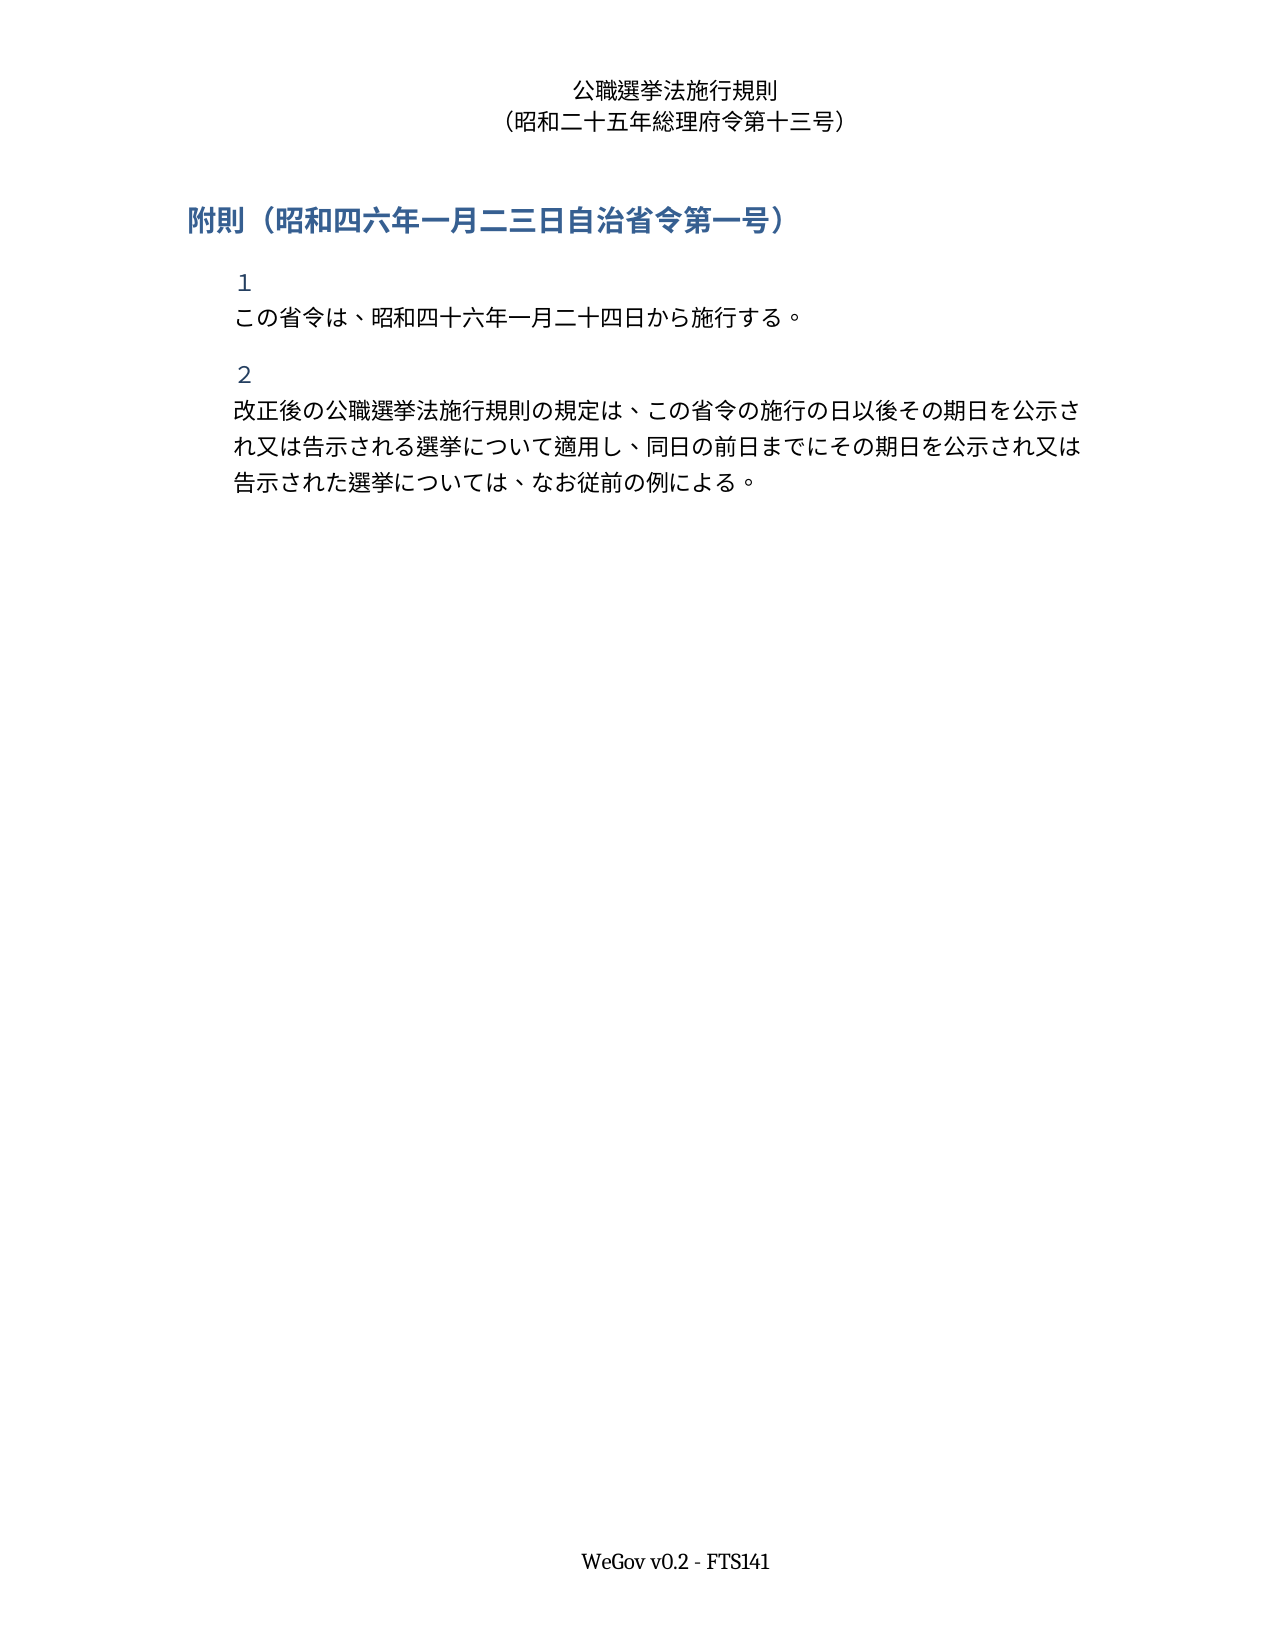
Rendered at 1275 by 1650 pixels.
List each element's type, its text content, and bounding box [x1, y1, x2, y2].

subtitle ２ [233, 359, 1087, 390]
subtitle 附則（昭和四六年一月二三日自治省令第一号） [187, 200, 1087, 240]
text 改正後の公職選挙法施行規則の規定は、この省令の施行の日以後その期日を公示され又は告示される選挙について適用し、同日の前日までにその期日を公示され又は告示された選挙については、なお従前の例による。 [233, 395, 1087, 498]
subtitle １ [233, 266, 1087, 298]
text この省令は、昭和四十六年一月二十四日から施行する。 [233, 302, 1087, 334]
